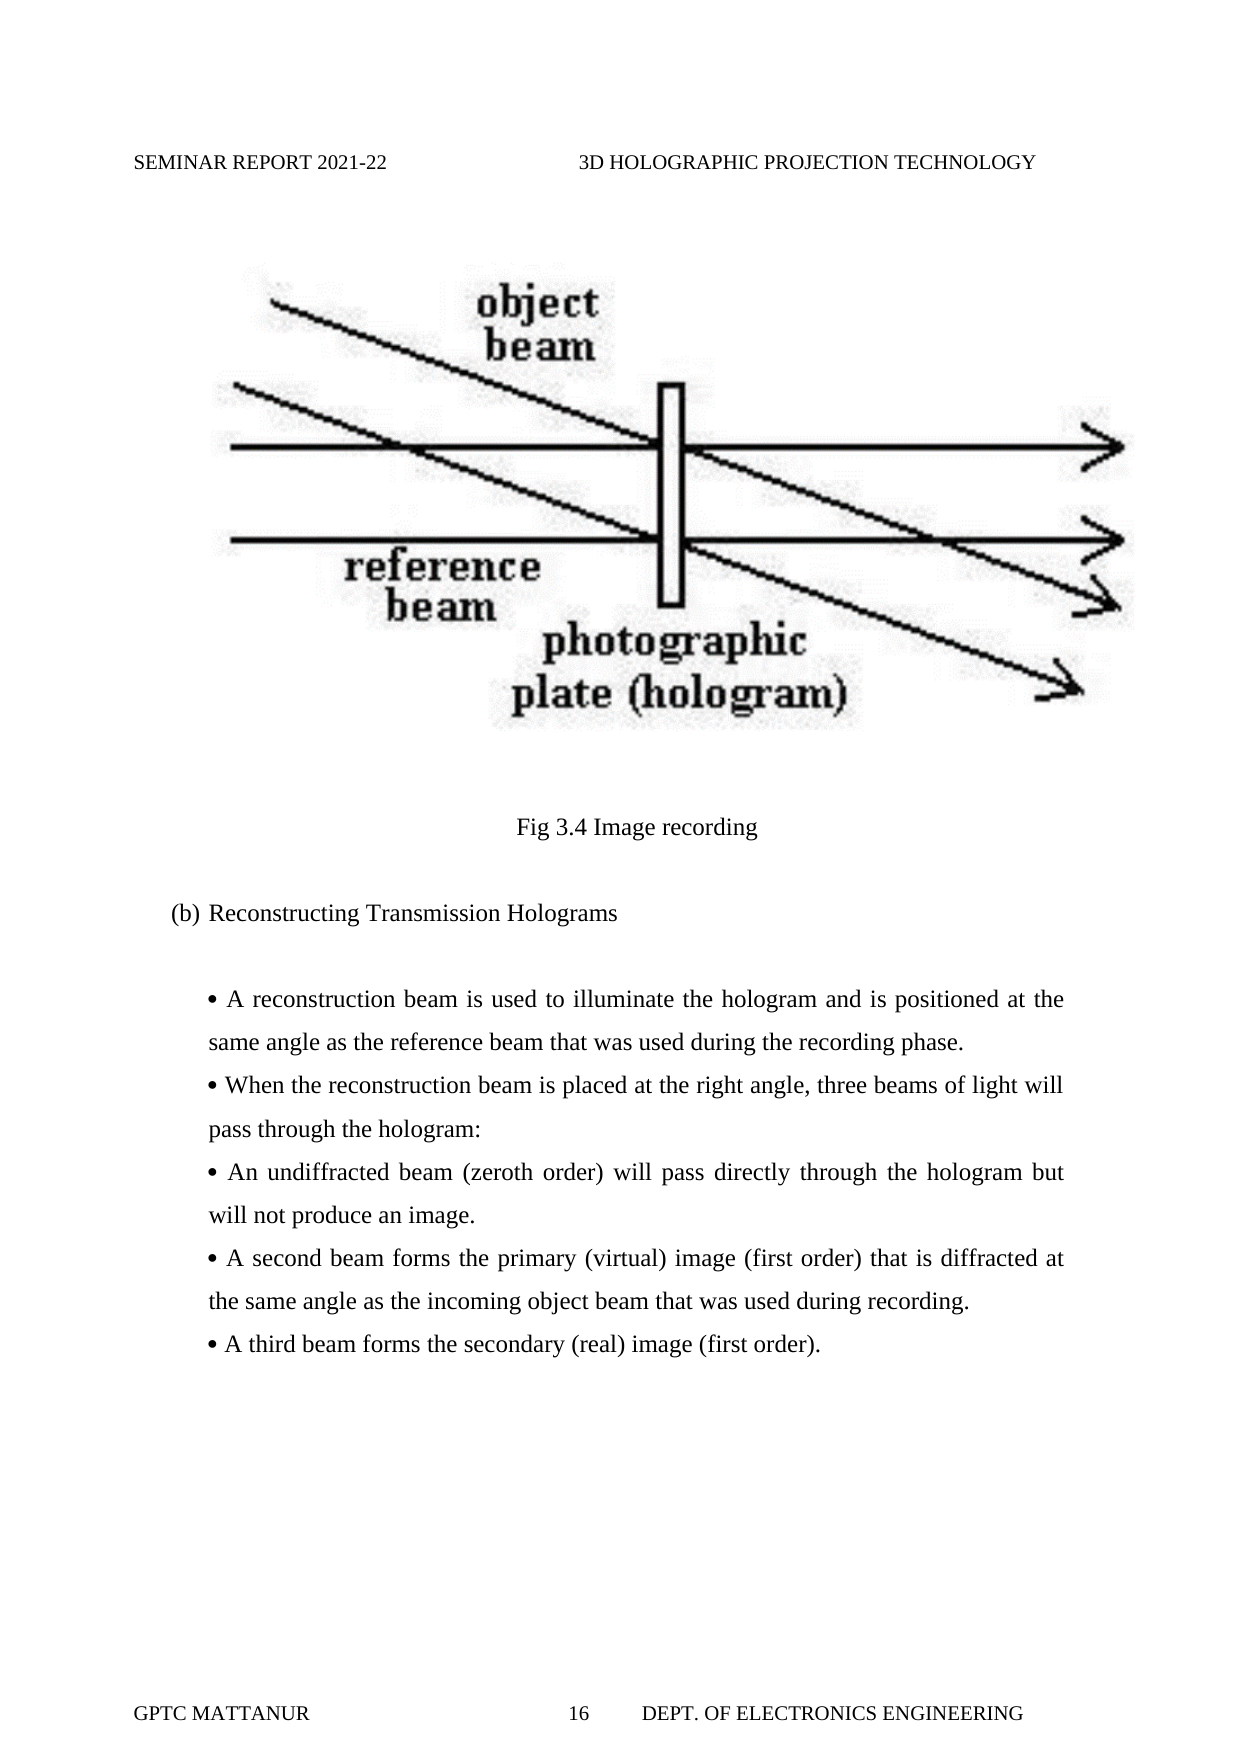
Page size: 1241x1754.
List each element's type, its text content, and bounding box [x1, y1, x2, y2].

list An undiffracted beam (zeroth order) will pass directly through the hologram but will not produce an image. [208, 1157, 1065, 1229]
text Fig 3.4 Image recording [133, 812, 1065, 841]
list When the reconstruction beam is placed at the right angle, three beams of light will pass through the hologram: [208, 1071, 1065, 1142]
list A third beam forms the secondary (real) image (first order). [208, 1329, 1065, 1358]
list A reconstruction beam is used to illuminate the hologram and is positioned at the same angle as the reference beam that was used during the recording phase. [208, 984, 1065, 1056]
list Reconstructing Transmission Holograms [171, 898, 1065, 927]
list A second beam forms the primary (virtual) image (first order) that is diffracted at the same angle as the incoming object beam that was used during recording. [208, 1243, 1065, 1315]
picture [208, 203, 1141, 756]
